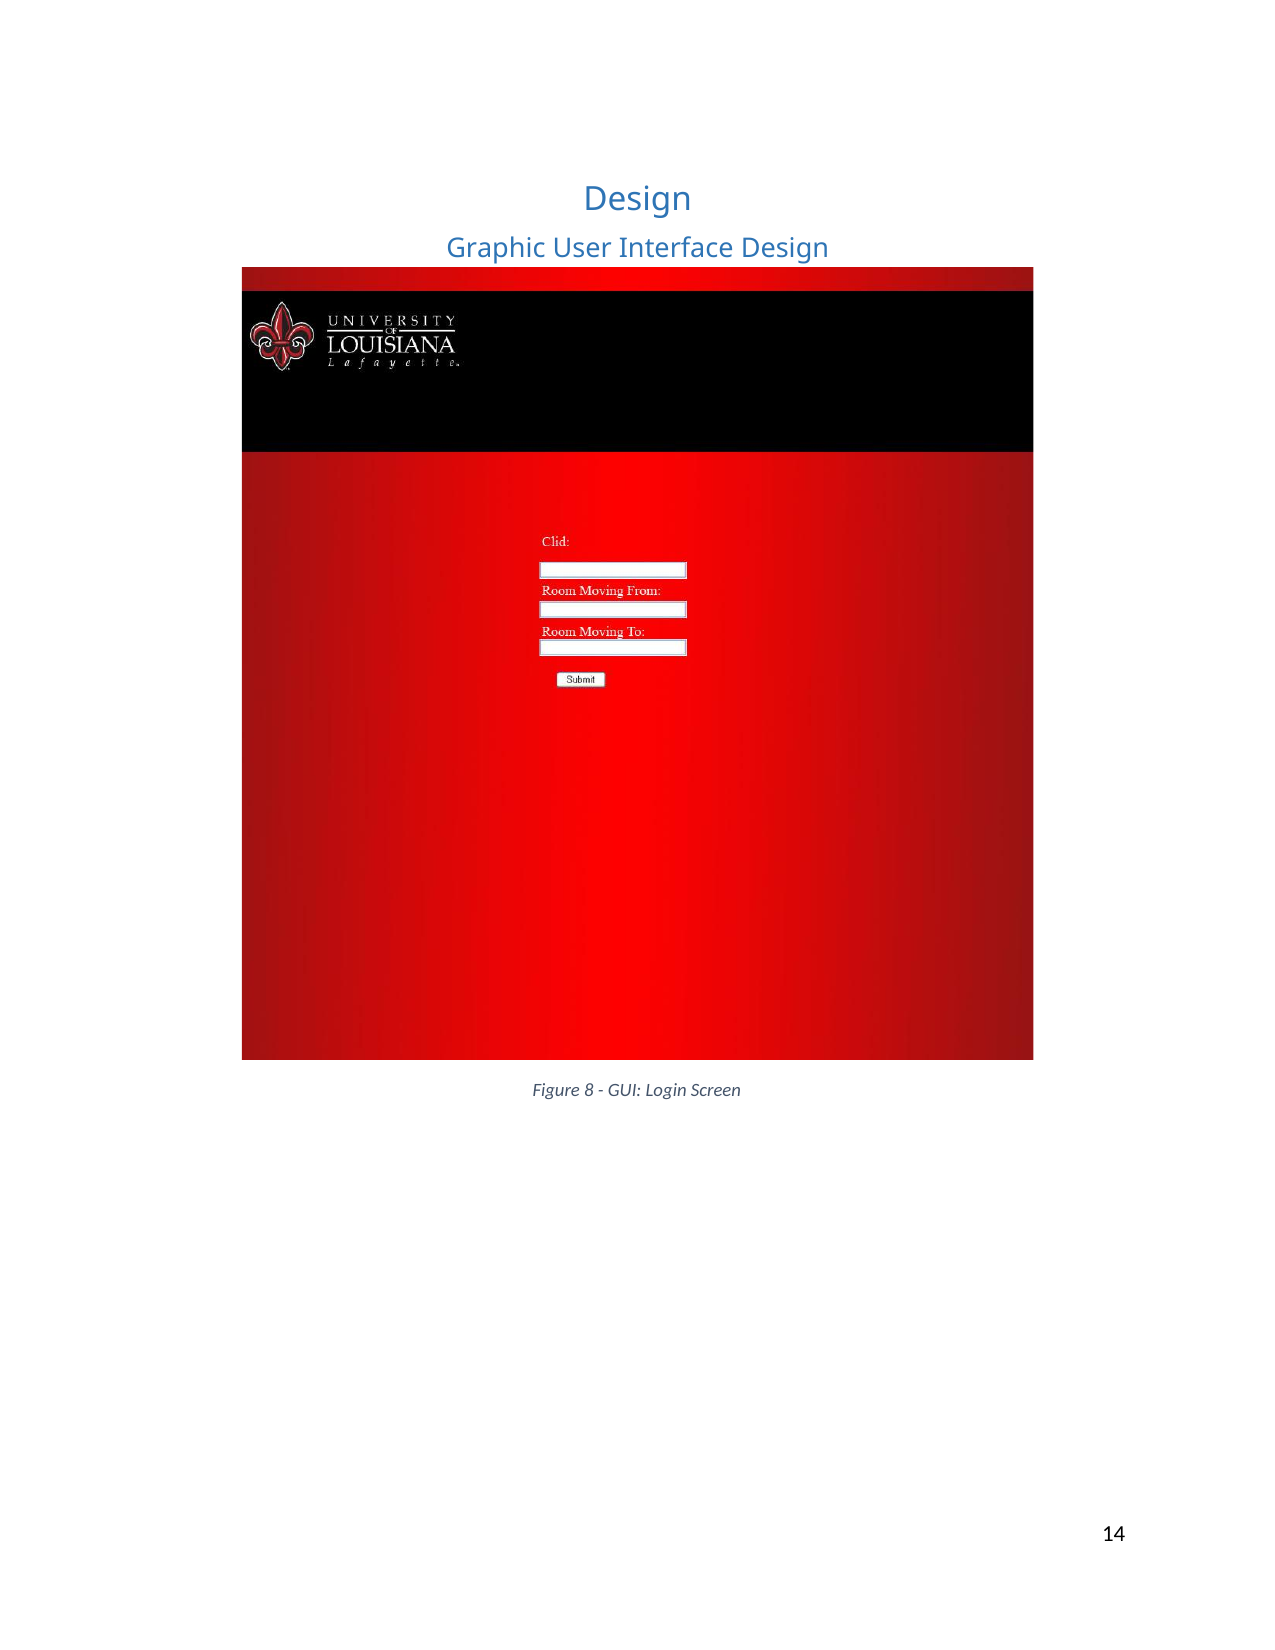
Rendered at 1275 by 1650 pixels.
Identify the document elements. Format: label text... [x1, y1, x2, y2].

subtitle Graphic User Interface Design [150, 228, 1125, 265]
subtitle Design [150, 175, 1125, 220]
picture [241, 267, 1034, 1060]
text Figure - GUI: Login Screen [150, 1078, 1125, 1101]
